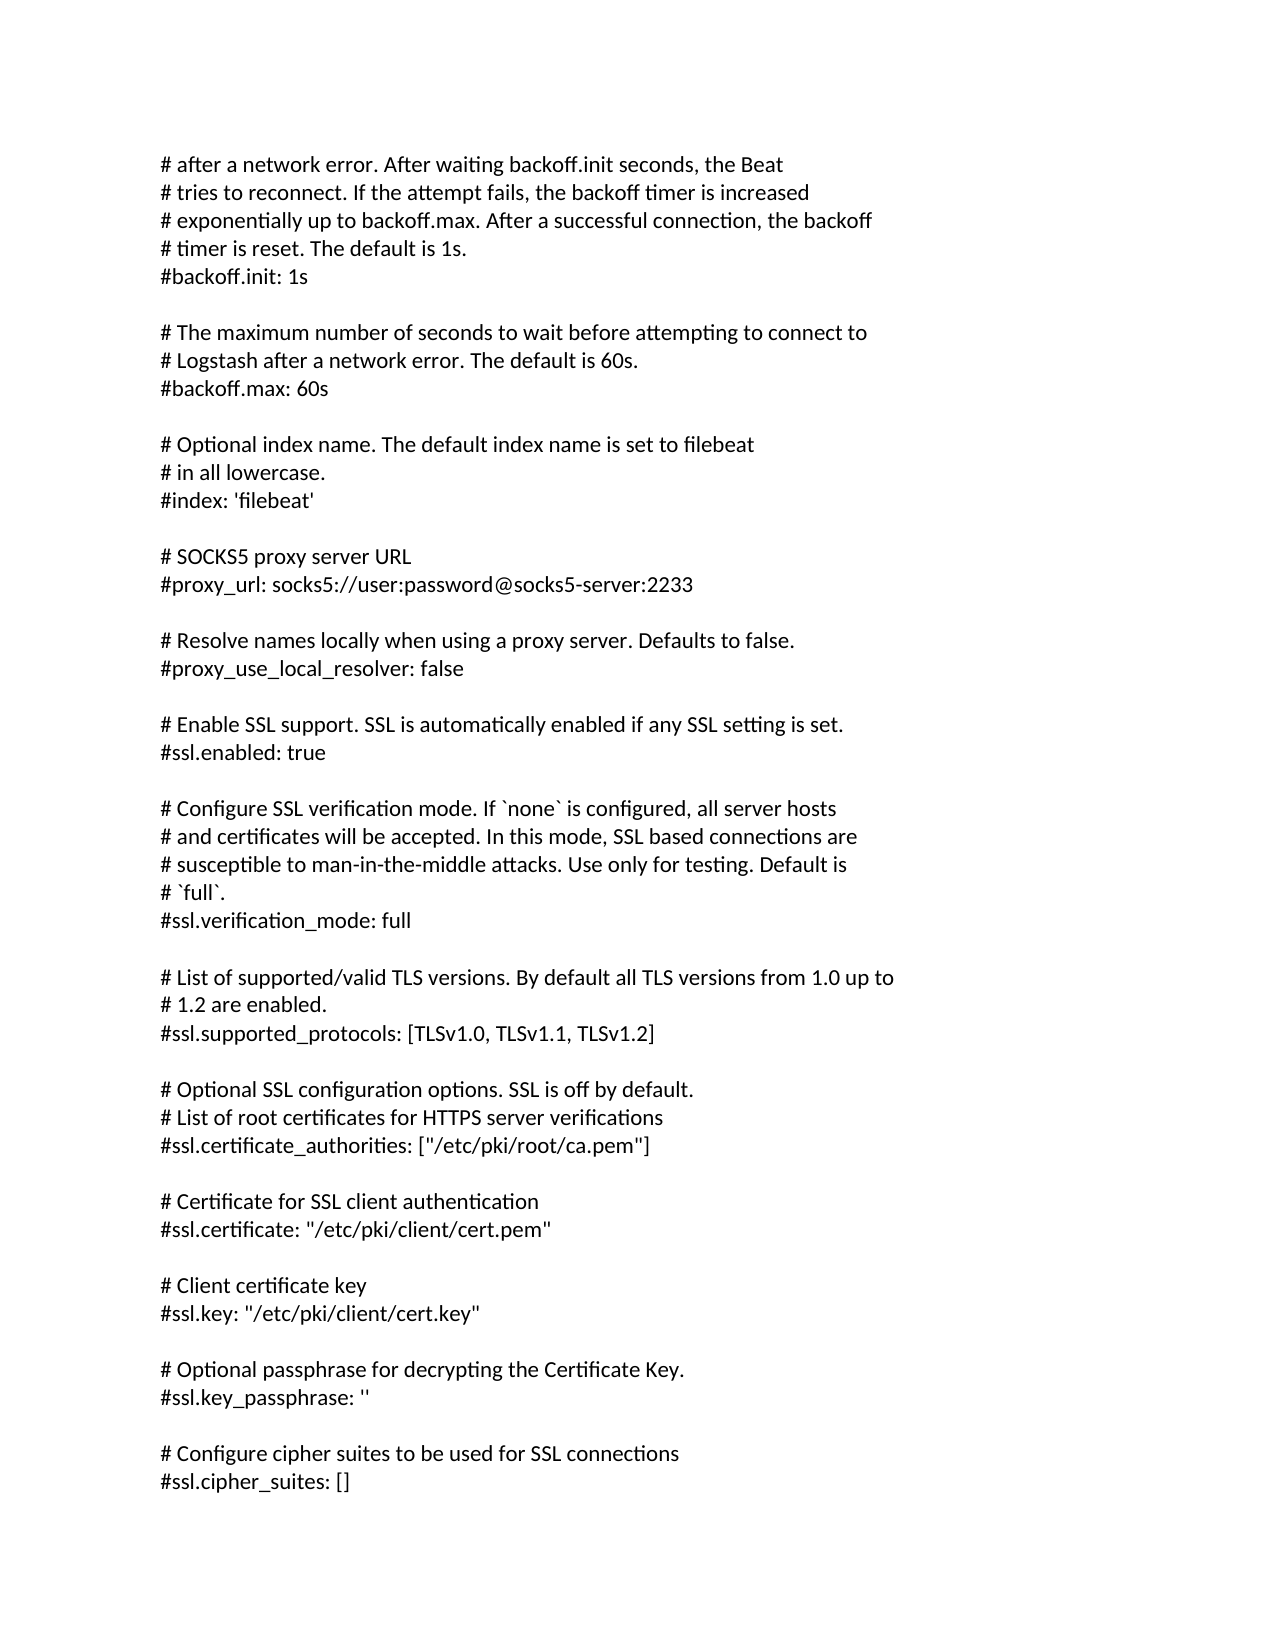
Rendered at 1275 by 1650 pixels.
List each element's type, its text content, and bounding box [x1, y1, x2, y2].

text #ssl.key: "/etc/pki/client/cert.key" [150, 1299, 1125, 1327]
text # susceptible to man-in-the-middle attacks. Use only for testing. Default is [150, 851, 1125, 878]
text # Certificate for SSL client authentication [150, 1187, 1125, 1215]
text #index: 'filebeat' [150, 486, 1125, 514]
text # `full`. [150, 878, 1125, 907]
text # and certificates will be accepted. In this mode, SSL based connections are [150, 822, 1125, 851]
text # timer is reset. The default is 1s. [150, 234, 1125, 262]
text #ssl.enabled: true [150, 738, 1125, 766]
text #ssl.supported_protocols: [TLSv1.0, TLSv1.1, TLSv1.2] [150, 1019, 1125, 1047]
text # Optional index name. The default index name is set to filebeat [150, 430, 1125, 458]
text #proxy_url: socks5://user:password@socks5-server:2233 [150, 570, 1125, 598]
text #ssl.key_passphrase: '' [150, 1383, 1125, 1411]
text # The maximum number of seconds to wait before attempting to connect to [150, 318, 1125, 346]
text #proxy_use_local_resolver: false [150, 654, 1125, 682]
text # SOCKS5 proxy server URL [150, 542, 1125, 570]
text #ssl.certificate: "/etc/pki/client/cert.pem" [150, 1215, 1125, 1243]
text # in all lowercase. [150, 458, 1125, 486]
text # Optional SSL configuration options. SSL is off by default. [150, 1075, 1125, 1103]
text #ssl.verification_mode: full [150, 907, 1125, 934]
text # tries to reconnect. If the attempt fails, the backoff timer is increased [150, 178, 1125, 206]
text # Logstash after a network error. The default is 60s. [150, 346, 1125, 374]
text #backoff.max: 60s [150, 374, 1125, 402]
text # Enable SSL support. SSL is automatically enabled if any SSL setting is set. [150, 710, 1125, 738]
text # List of supported/valid TLS versions. By default all TLS versions from 1.0 up to [150, 963, 1125, 991]
text #ssl.certificate_authorities: ["/etc/pki/root/ca.pem"] [150, 1131, 1125, 1159]
text # Configure cipher suites to be used for SSL connections [150, 1439, 1125, 1467]
text # 1.2 are enabled. [150, 991, 1125, 1019]
text # after a network error. After waiting backoff.init seconds, the Beat [150, 150, 1125, 178]
text #backoff.init: 1s [150, 262, 1125, 290]
text # Optional passphrase for decrypting the Certificate Key. [150, 1355, 1125, 1383]
text # Client certificate key [150, 1271, 1125, 1299]
text #ssl.cipher_suites: [] [150, 1467, 1125, 1495]
text # Resolve names locally when using a proxy server. Defaults to false. [150, 626, 1125, 654]
text # List of root certificates for HTTPS server verifications [150, 1103, 1125, 1131]
text # Configure SSL verification mode. If `none` is configured, all server hosts [150, 794, 1125, 822]
text # exponentially up to backoff.max. After a successful connection, the backoff [150, 206, 1125, 234]
